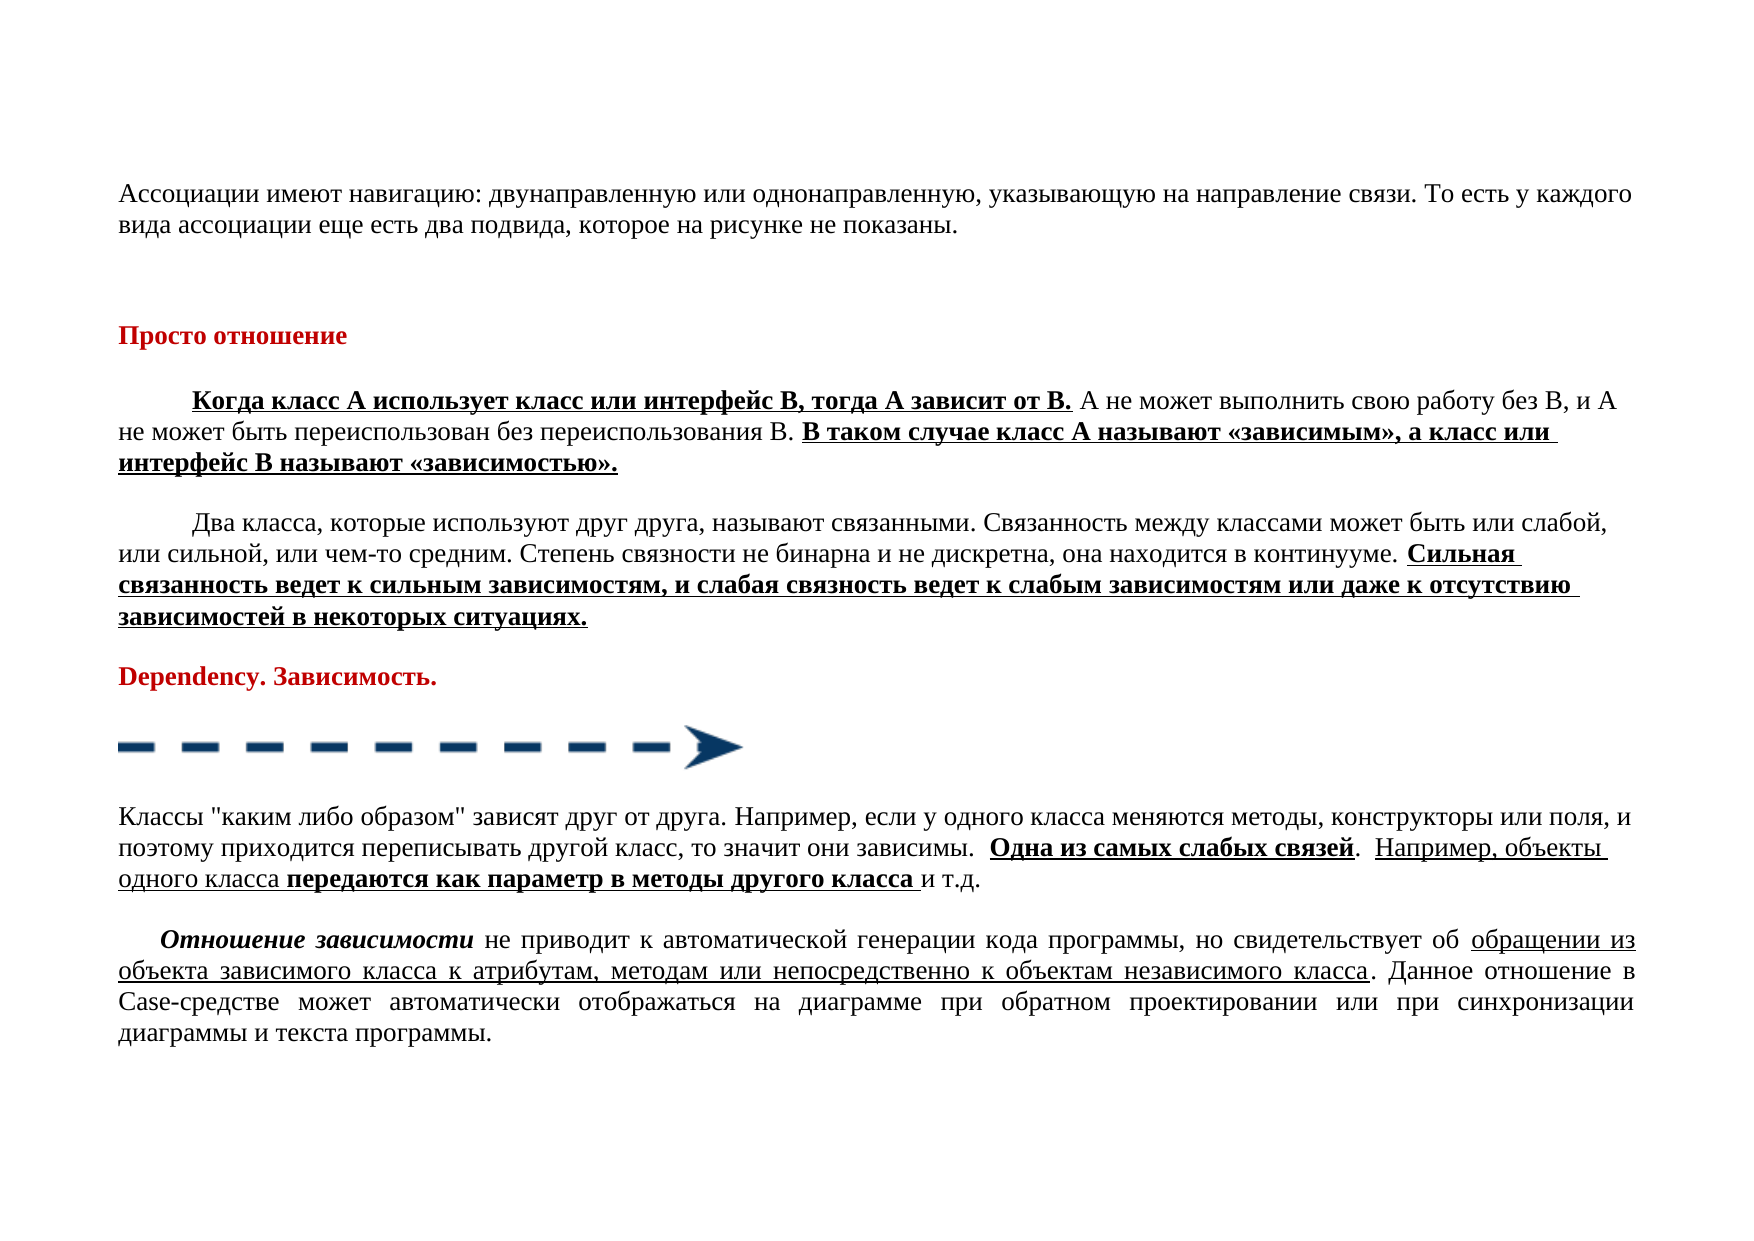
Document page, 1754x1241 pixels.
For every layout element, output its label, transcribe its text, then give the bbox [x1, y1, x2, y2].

text Классы "каким либо образом" зависят друг от друга. Например, если у одного класса меняются методы, конструкторы или поля, и поэтому приходится переписывать другой класс, то значит они зависимы. Одна из самых слабых связей. Например, объекты одного класса передаются как параметр в методы другого класса и т.д. [118, 800, 1636, 894]
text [118, 177, 1636, 239]
picture [118, 725, 744, 771]
text Два класса, которые используют друг друга, называют связанными. Связанность между классами может быть или слабой, или сильной, или чем-то средним. Степень связности не бинарна и не дискретна, она находится в континууме. Сильная связанность ведет к сильным зависимостям, и слабая связность ведет к слабым зависимостям или даже к отсутствию зависимостей в некоторых ситуациях. [118, 506, 1636, 631]
text Когда класс А использует класс или интерфейс B, тогда А зависит от B. А не может выполнить свою работу без B, и А не может быть переиспользован без переиспользования B. В таком случае класс А называют «зависимым», а класс или интерфейс B называют «зависимостью». [118, 384, 1636, 477]
subtitle Просто отношение [118, 319, 1636, 350]
subtitle Dependency. Зависимость. [118, 660, 1636, 691]
text Отношение зависимости не приводит к автоматической генерации кода программы, но свидетельствует об обращении из объекта зависимого класса к атрибутам, методам или непосредственно к объектам независимого класса. Данное отношение в Case-средстве может автоматически отображаться на диаграмме при обратном проектировании или при синхронизации диаграммы и текста программы. [118, 923, 1636, 1047]
